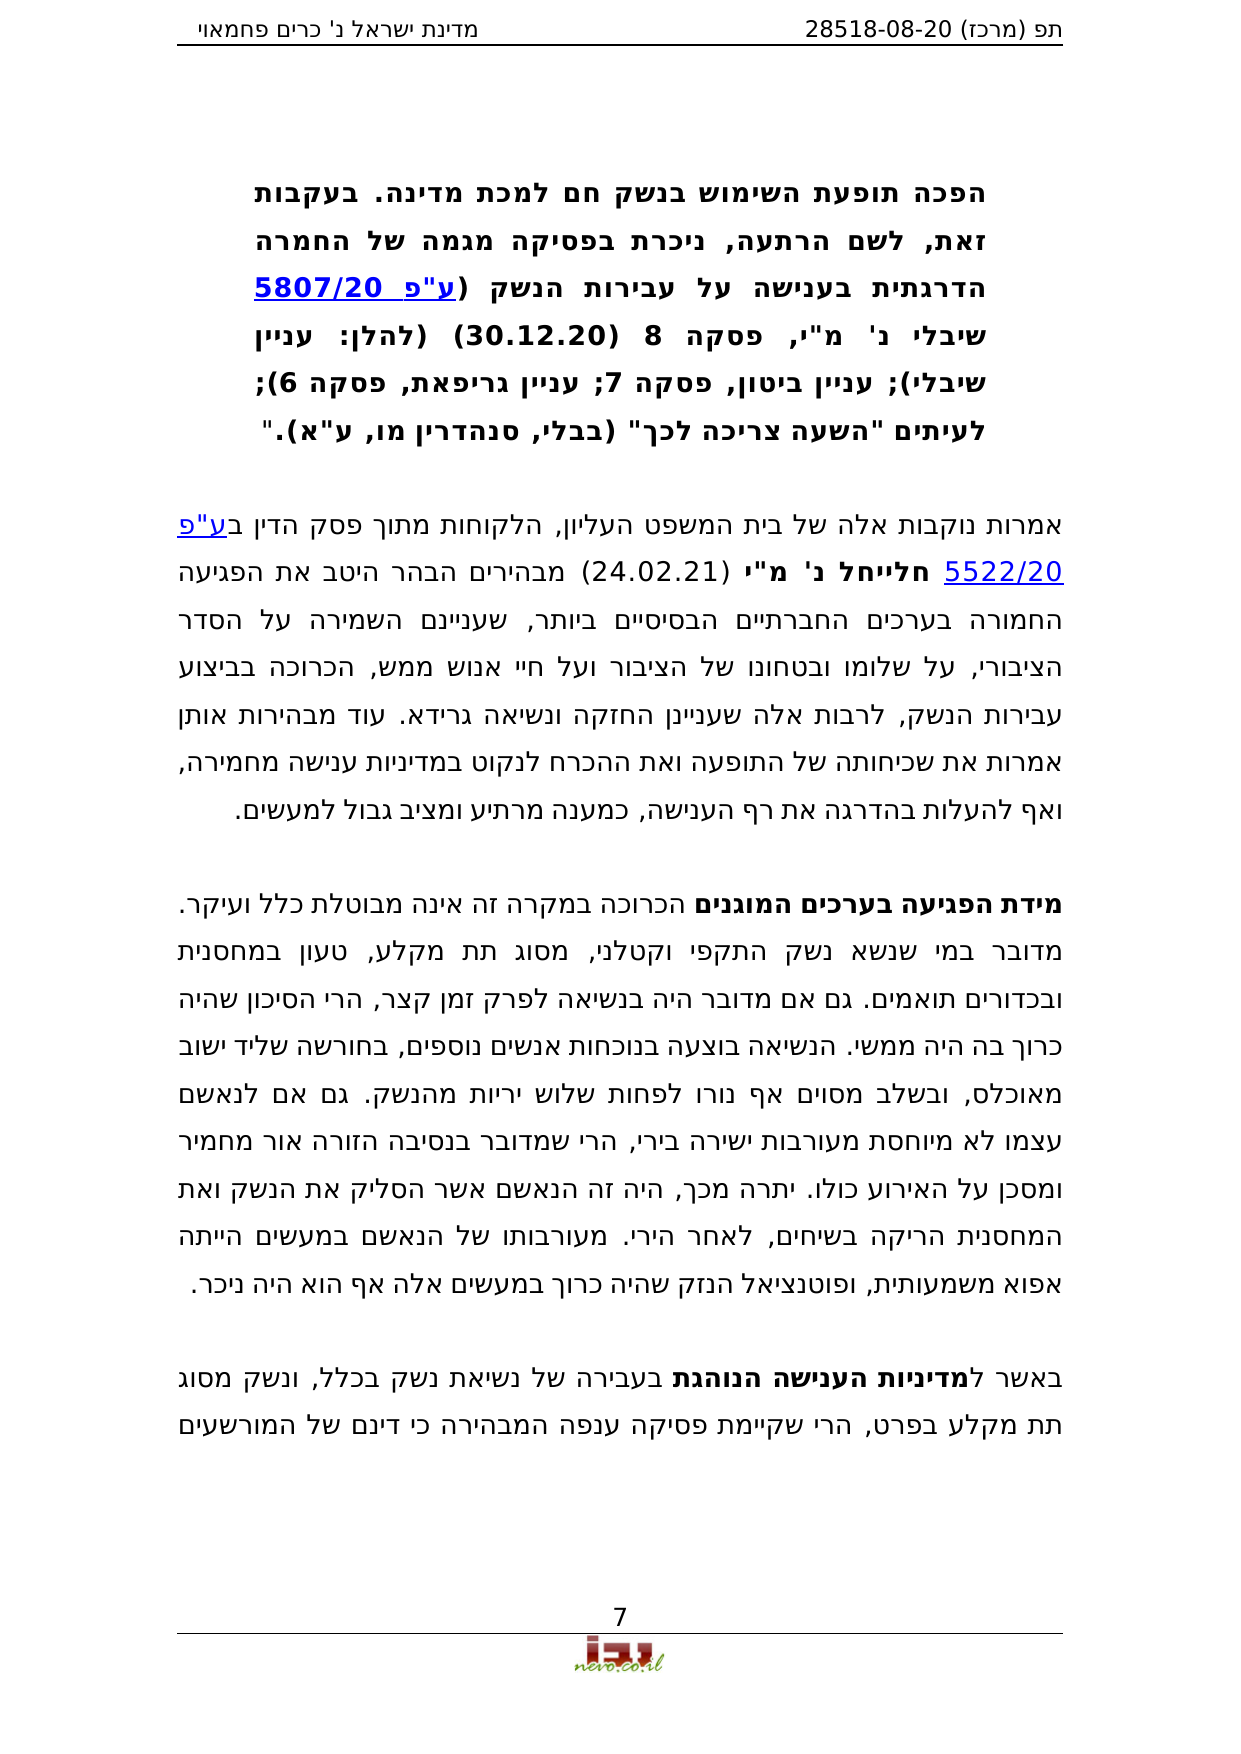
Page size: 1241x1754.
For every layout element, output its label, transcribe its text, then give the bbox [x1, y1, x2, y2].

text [177, 1362, 1063, 1441]
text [254, 177, 986, 446]
text מידת הפגיעה בערכים המוגנים הכרוכה במקרה זה אינה מבוטלת כלל ועיקר. מדובר במי שנשא נשק התקפי וקטלני, מסוג תת מקלע, טעון במחסנית ובכדורים תואמים. גם אם מדובר היה בנשיאה לפרק זמן קצר, הרי הסיכון שהיה כרוך בה היה ממשי. הנשיאה בוצעה בנוכחות אנשים נוספים, בחורשה שליד ישוב מאוכלס, ובשלב מסוים אף נורו לפחות שלוש יריות מהנשק. גם אם לנאשם עצמו לא מיוחסת מעורבות ישירה בירי, הרי שמדובר בנסיבה הזורה אור מחמיר ומסכן על האירוע כולו. יתרה מכך, היה זה הנאשם אשר הסליק את הנשק ואת המחסנית הריקה בשיחים, לאחר הירי. מעורבותו של הנאשם במעשים הייתה אפוא משמעותית, ופוטנציאל הנזק שהיה כרוך במעשים אלה אף הוא היה ניכר. [177, 888, 1063, 1299]
text אמרות נוקבות אלה של בית המשפט העליון, הלקוחות מתוך פסק הדין בע"פ 5522/20 חלייחל נ' מ"י (24.02.21) מבהירים הבהר היטב את הפגיעה החמורה בערכים החברתיים הבסיסיים ביותר, שעניינם השמירה על הסדר הציבורי, על שלומו ובטחונו של הציבור ועל חיי אנוש ממש, הכרוכה בביצוע עבירות הנשק, לרבות אלה שעניינן החזקה ונשיאה גרידא. עוד מבהירות אותן אמרות את שכיחותה של התופעה ואת ההכרח לנקוט במדיניות ענישה מחמירה, ואף להעלות בהדרגה את רף הענישה, כמענה מרתיע ומציב גבול למעשים. [177, 509, 1063, 826]
picture [574, 1635, 666, 1673]
